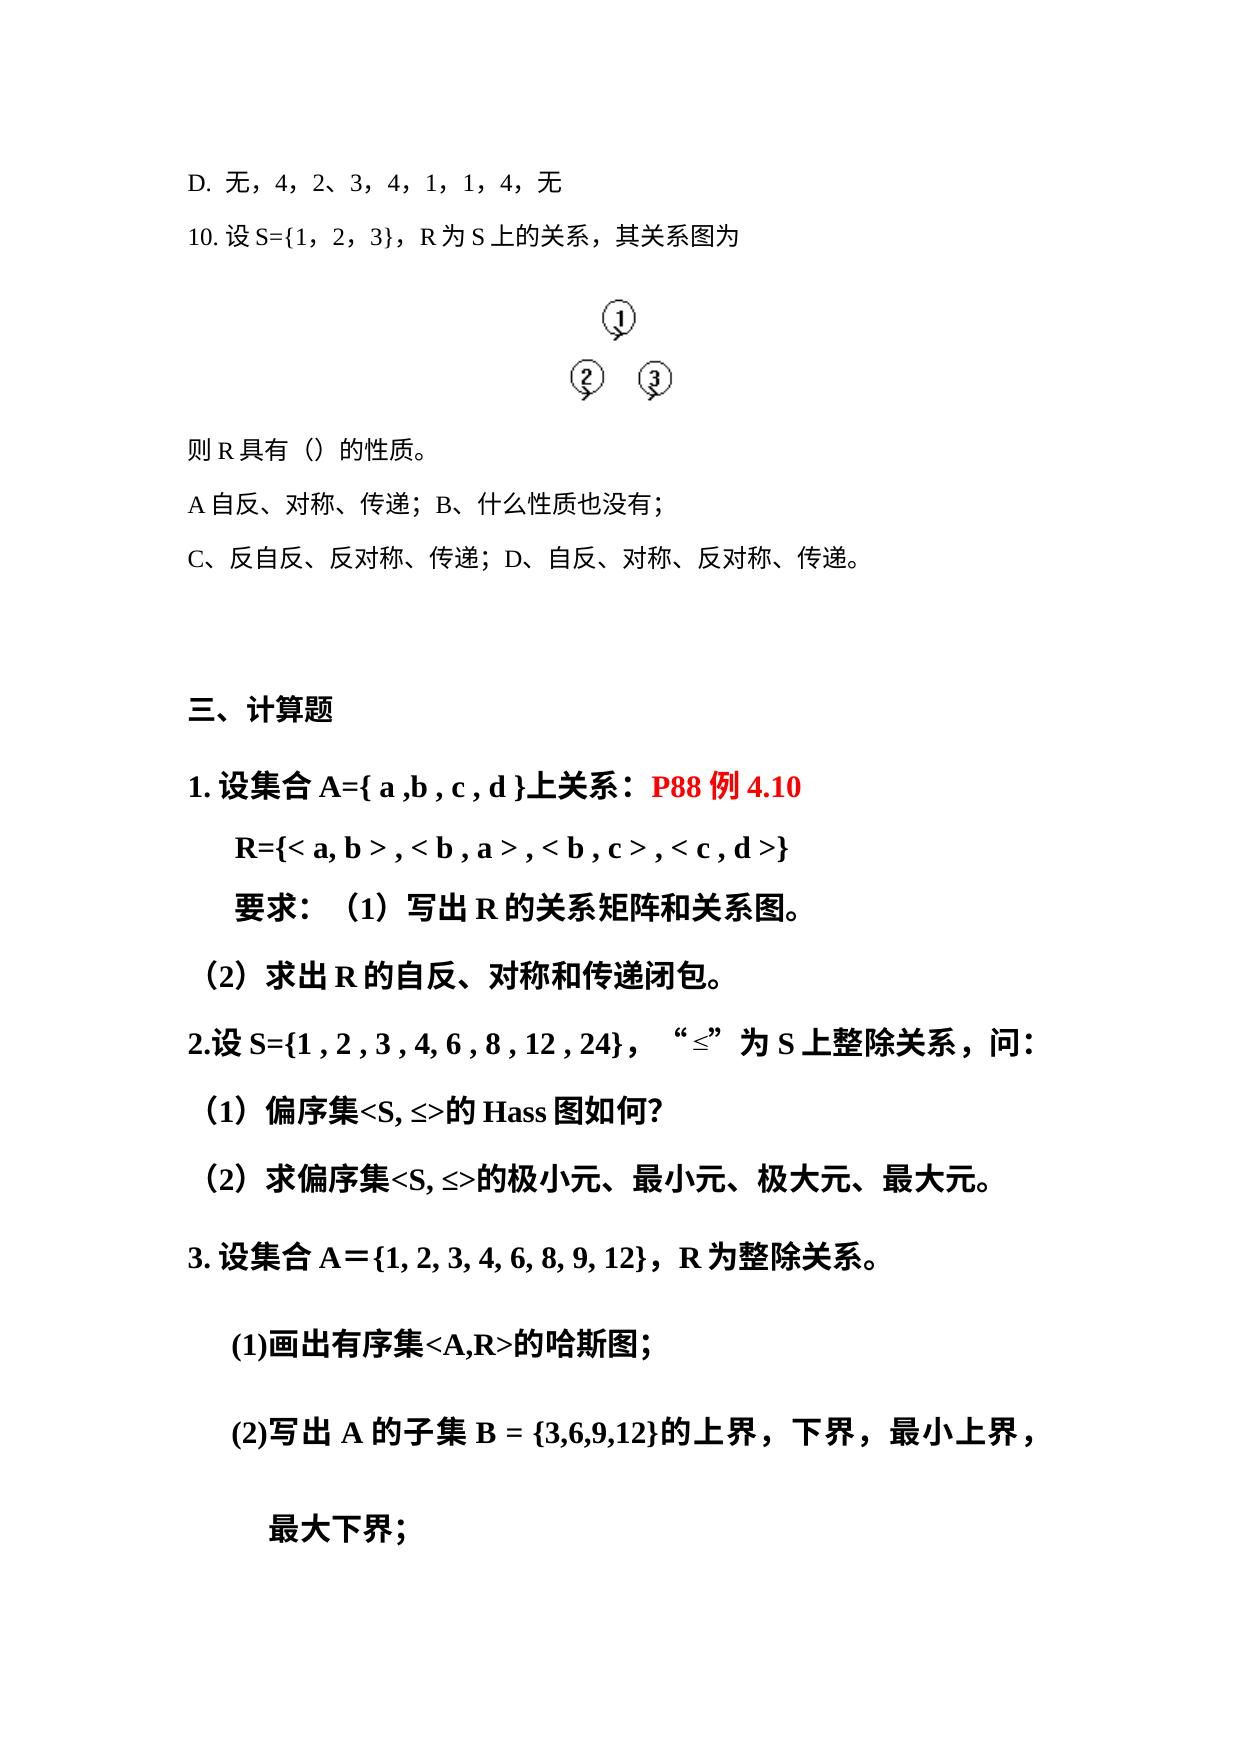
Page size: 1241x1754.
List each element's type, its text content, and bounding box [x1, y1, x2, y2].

text R={< a, b > , < b , a > , < b , c > , < c , d >} [187, 829, 1053, 865]
text 1. 设集合A={ a ,b , c , d }上关系：P88 例4.10 [187, 761, 1053, 806]
text 2.设S={1 , 2 , 3 , 4, 6 , 8 , 12 , 24}，“”为S上整除关系，问：（1）偏序集<S, ≤>的Hass图如何？ [187, 1018, 1053, 1132]
text 要求：（1）写出R的关系矩阵和关系图。 [187, 883, 1053, 928]
text 则R具有（）的性质。 [187, 430, 1053, 466]
text （2）求出R的自反、对称和传递闭包。 [187, 951, 1053, 996]
list 写出A的子集B = {3,6,9,12}的上界，下界，最小上界，最大下界； [231, 1397, 1053, 1560]
text 三、计算题 [187, 675, 1053, 740]
list 无，4，2、3，4，1，1，4，无 [187, 162, 1053, 198]
text 3. 设集合A＝{1, 2, 3, 4, 6, 8, 9, 12}，R为整除关系。 [187, 1222, 1053, 1287]
text A 自反、对称、传递；B、什么性质也没有； [187, 484, 1053, 521]
text C、反自反、反对称、传递；D、自反、对称、反对称、传递。 [187, 539, 1053, 575]
text （2）求偏序集<S, ≤>的极小元、最小元、极大元、最大元。 [187, 1154, 1053, 1199]
picture [549, 270, 691, 418]
list 设S={1，2，3}，R为S上的关系，其关系图为 [187, 216, 1053, 253]
list 画出有序集<A,R>的哈斯图； [231, 1309, 1053, 1374]
